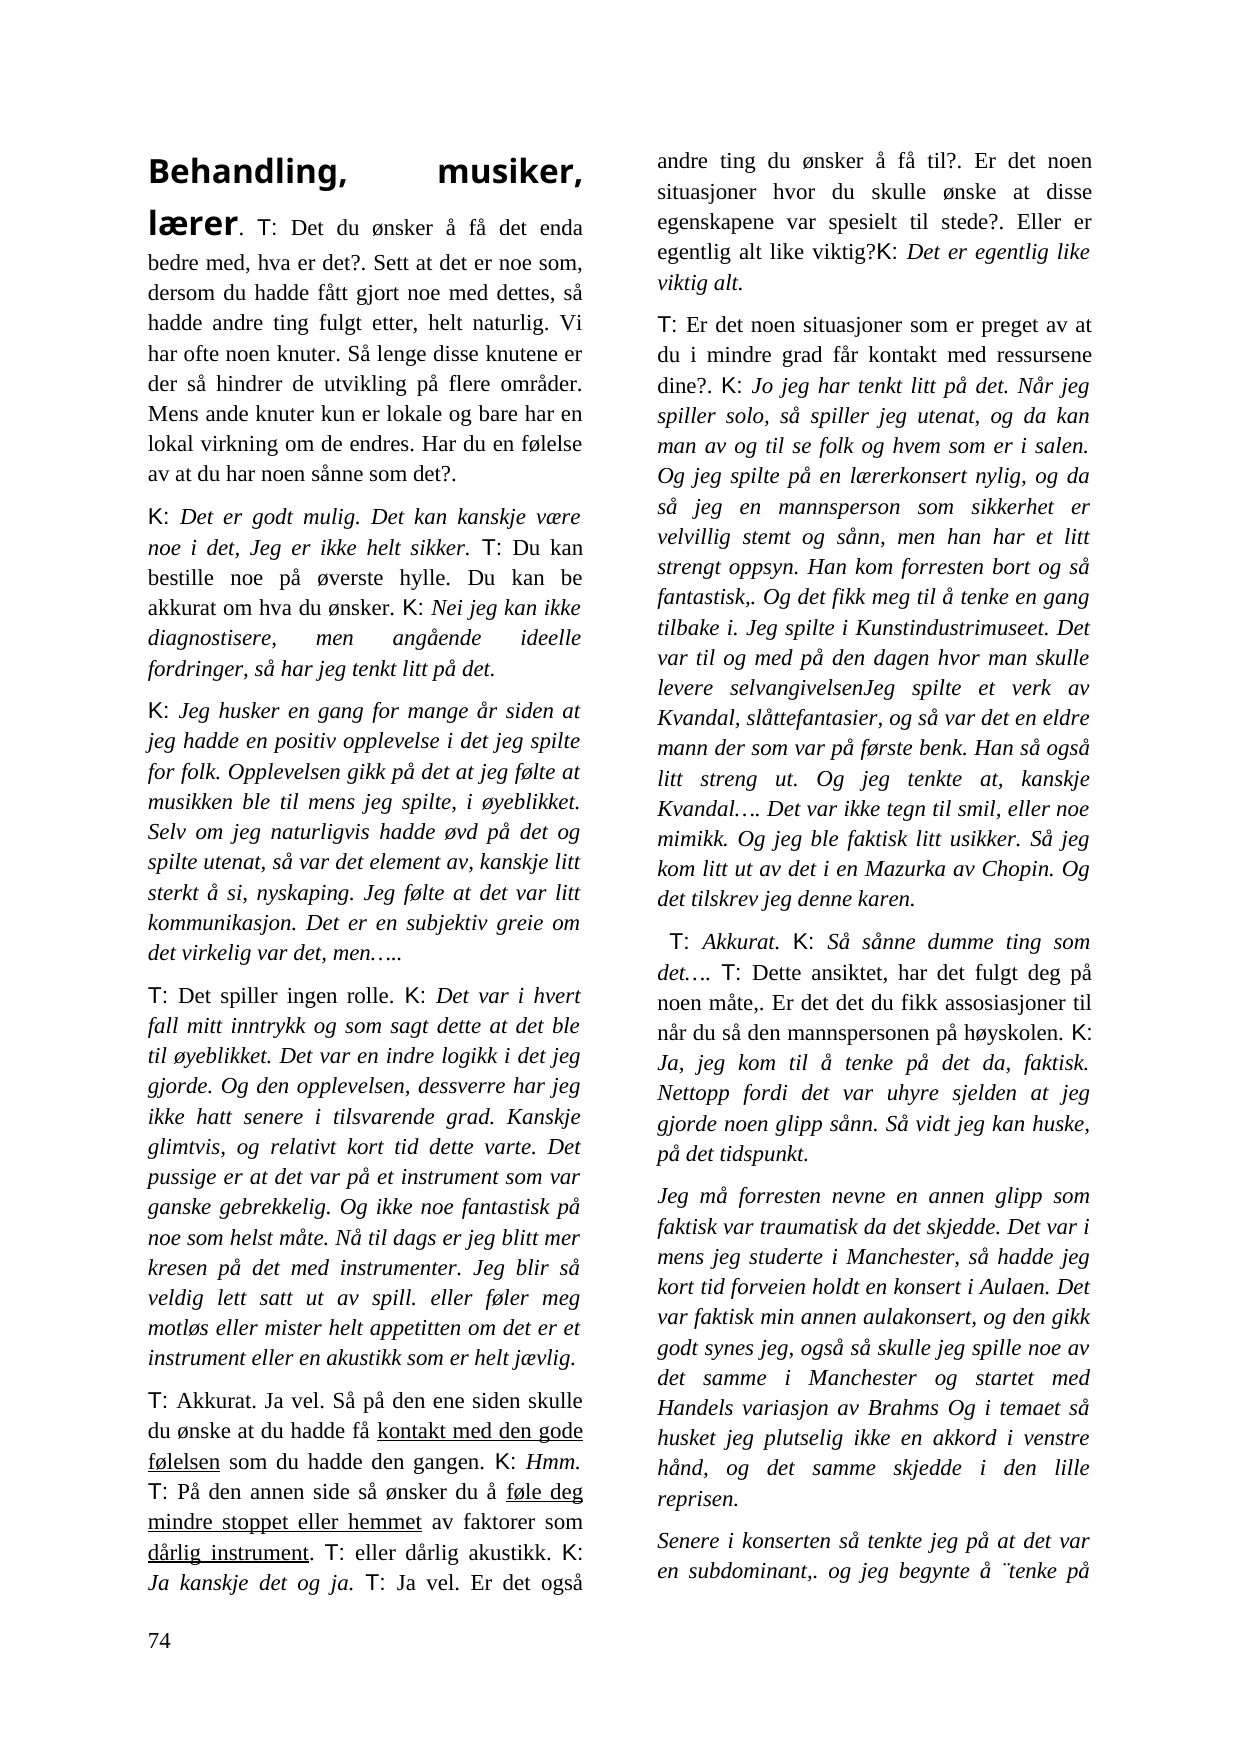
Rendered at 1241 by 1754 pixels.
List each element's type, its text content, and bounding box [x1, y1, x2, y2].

text T: Det spiller ingen rolle. K: Det var i hvert fall mitt inntrykk og som sagt dette at det ble til øyeblikket. Det var en indre logikk i det jeg gjorde. Og den opplevelsen, dessverre har jeg ikke hatt senere i tilsvarende grad. Kanskje glimtvis, og relativt kort tid dette varte. Det pussige er at det var på et instrument som var ganske gebrekkelig. Og ikke noe fantastisk på noe som helst måte. Nå til dags er jeg blitt mer kresen på det med instrumenter. Jeg blir så veldig lett satt ut av spill. eller føler meg motløs eller mister helt appetitten om det er et instrument eller en akustikk som er helt jævlig. [148, 982, 583, 1371]
text K: Jeg husker en gang for mange år siden at jeg hadde en positiv opplevelse i det jeg spilte for folk. Opplevelsen gikk på det at jeg følte at musikken ble til mens jeg spilte, i øyeblikket. Selv om jeg naturligvis hadde øvd på det og spilte utenat, så var det element av, kanskje litt sterkt å si, nyskaping. Jeg følte at det var litt kommunikasjon. Det er en subjektiv greie om det virkelig var det, men….. [148, 697, 583, 965]
text T: Akkurat. Ja vel. Så på den ene siden skulle du ønske at du hadde få kontakt med den gode følelsen som du hadde den gangen. K: Hmm. T: På den annen side så ønsker du å føle deg mindre stoppet eller hemmet av faktorer som dårlig instrument. T: eller dårlig akustikk. K: Ja kanskje det og ja. T: Ja vel. Er det også andre ting du ønsker å få til?. Er det noen situasjoner hvor du skulle ønske at disse egenskapene var spesielt til stede?. Eller er egentlig alt like viktig?K: Det er egentlig like viktig alt. [148, 1387, 583, 1595]
text Behandling, musiker, lærer. T: Det du ønsker å få det enda bedre med, hva er det?. Sett at det er noe som, dersom du hadde fått gjort noe med dettes, så hadde andre ting fulgt etter, helt naturlig. Vi har ofte noen knuter. Så lenge disse knutene er der så hindrer de utvikling på flere områder. Mens ande knuter kun er lokale og bare har en lokal virkning om de endres. Har du en følelse av at du har noen sånne som det?. [148, 148, 583, 487]
text T: Er det noen situasjoner som er preget av at du i mindre grad får kontakt med ressursene dine?. K: Jo jeg har tenkt litt på det. Når jeg spiller solo, så spiller jeg utenat, og da kan man av og til se folk og hvem som er i salen. Og jeg spilte på en lærerkonsert nylig, og da så jeg en mannsperson som sikkerhet er velvillig stemt og sånn, men han har et litt strengt oppsyn. Han kom forresten bort og så fantastisk,. Og det fikk meg til å tenke en gang tilbake i. Jeg spilte i Kunstindustrimuseet. Det var til og med på den dagen hvor man skulle levere selvangivelsenJeg spilte et verk av Kvandal, slåttefantasier, og så var det en eldre mann der som var på første benk. Han så også litt streng ut. Og jeg tenkte at, kanskje Kvandal…. Det var ikke tegn til smil, eller noe mimikk. Og jeg ble faktisk litt usikker. Så jeg kom litt ut av det i en Mazurka av Chopin. Og det tilskrev jeg denne karen. [657, 311, 1093, 912]
text T: Akkurat. K: Så sånne dumme ting som det…. T: Dette ansiktet, har det fulgt deg på noen måte,. Er det det du fikk assosiasjoner til når du så den mannspersonen på høyskolen. K: Ja, jeg kom til å tenke på det da, faktisk. Nettopp fordi det var uhyre sjelden at jeg gjorde noen glipp sånn. Så vidt jeg kan huske, på det tidspunkt. [657, 928, 1093, 1166]
text T: Akkurat. Ja vel. Så på den ene siden skulle du ønske at du hadde få kontakt med den gode følelsen som du hadde den gangen. K: Hmm. T: På den annen side så ønsker du å føle deg mindre stoppet eller hemmet av faktorer som dårlig instrument. T: eller dårlig akustikk. K: Ja kanskje det og ja. T: Ja vel. Er det også andre ting du ønsker å få til?. Er det noen situasjoner hvor du skulle ønske at disse egenskapene var spesielt til stede?. Eller er egentlig alt like viktig?K: Det er egentlig like viktig alt. [657, 148, 1093, 295]
text K: Det er godt mulig. Det kan kanskje være noe i det, Jeg er ikke helt sikker. T: Du kan bestille noe på øverste hylle. Du kan be akkurat om hva du ønsker. K: Nei jeg kan ikke diagnostisere, men angående ideelle fordringer, så har jeg tenkt litt på det. [148, 503, 583, 681]
text Jeg må forresten nevne en annen glipp som faktisk var traumatisk da det skjedde. Det var i mens jeg studerte i Manchester, så hadde jeg kort tid forveien holdt en konsert i Aulaen. Det var faktisk min annen aulakonsert, og den gikk godt synes jeg, også så skulle jeg spille noe av det samme i Manchester og startet med Handels variasjon av Brahms Og i temaet så husket jeg plutselig ikke en akkord i venstre hånd, og det samme skjedde i den lille reprisen. [657, 1183, 1093, 1511]
